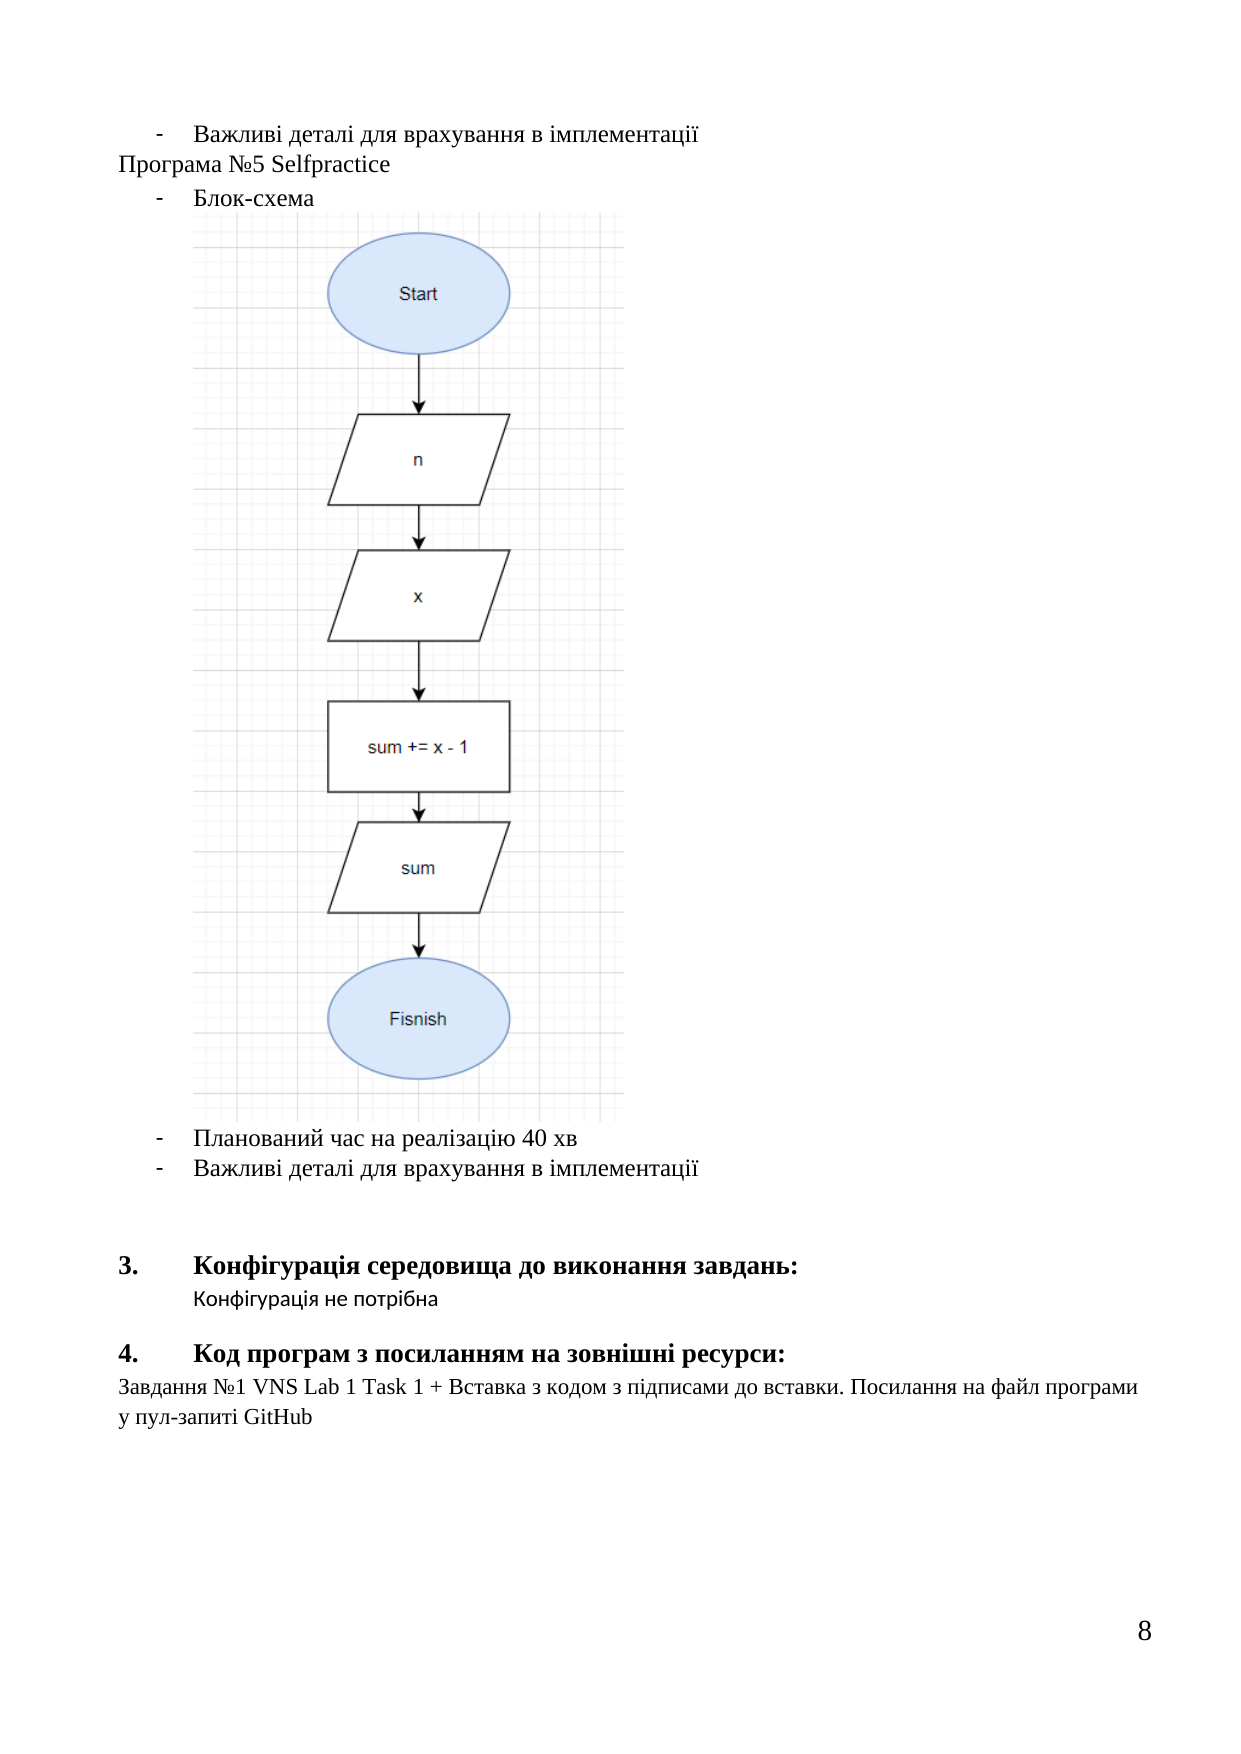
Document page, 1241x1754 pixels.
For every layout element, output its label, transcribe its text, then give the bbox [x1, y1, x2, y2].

text Завдання №1 VNS Lab 1 Task 1 + Вставка з кодом з підписами до вставки. Посилання на файл програми у пул-запиті GitHub [118, 1373, 1152, 1430]
subtitle 3. Конфігурація середовища до виконання завдань: [118, 1249, 1152, 1280]
list Важливі деталі для врахування в імплементації [156, 118, 1152, 149]
list Важливі деталі для врахування в імплементації [156, 1152, 1152, 1183]
subtitle 4. Код програм з посиланням на зовнішні ресурси: [118, 1337, 1152, 1369]
list Планований час на реалізацію 40 хв [156, 1122, 1152, 1152]
text Конфігурація не потрібна [118, 1284, 1152, 1312]
list Блок-схема [156, 182, 1152, 212]
picture [193, 212, 625, 1122]
text Програма №5 Selfpractice [118, 149, 1152, 177]
